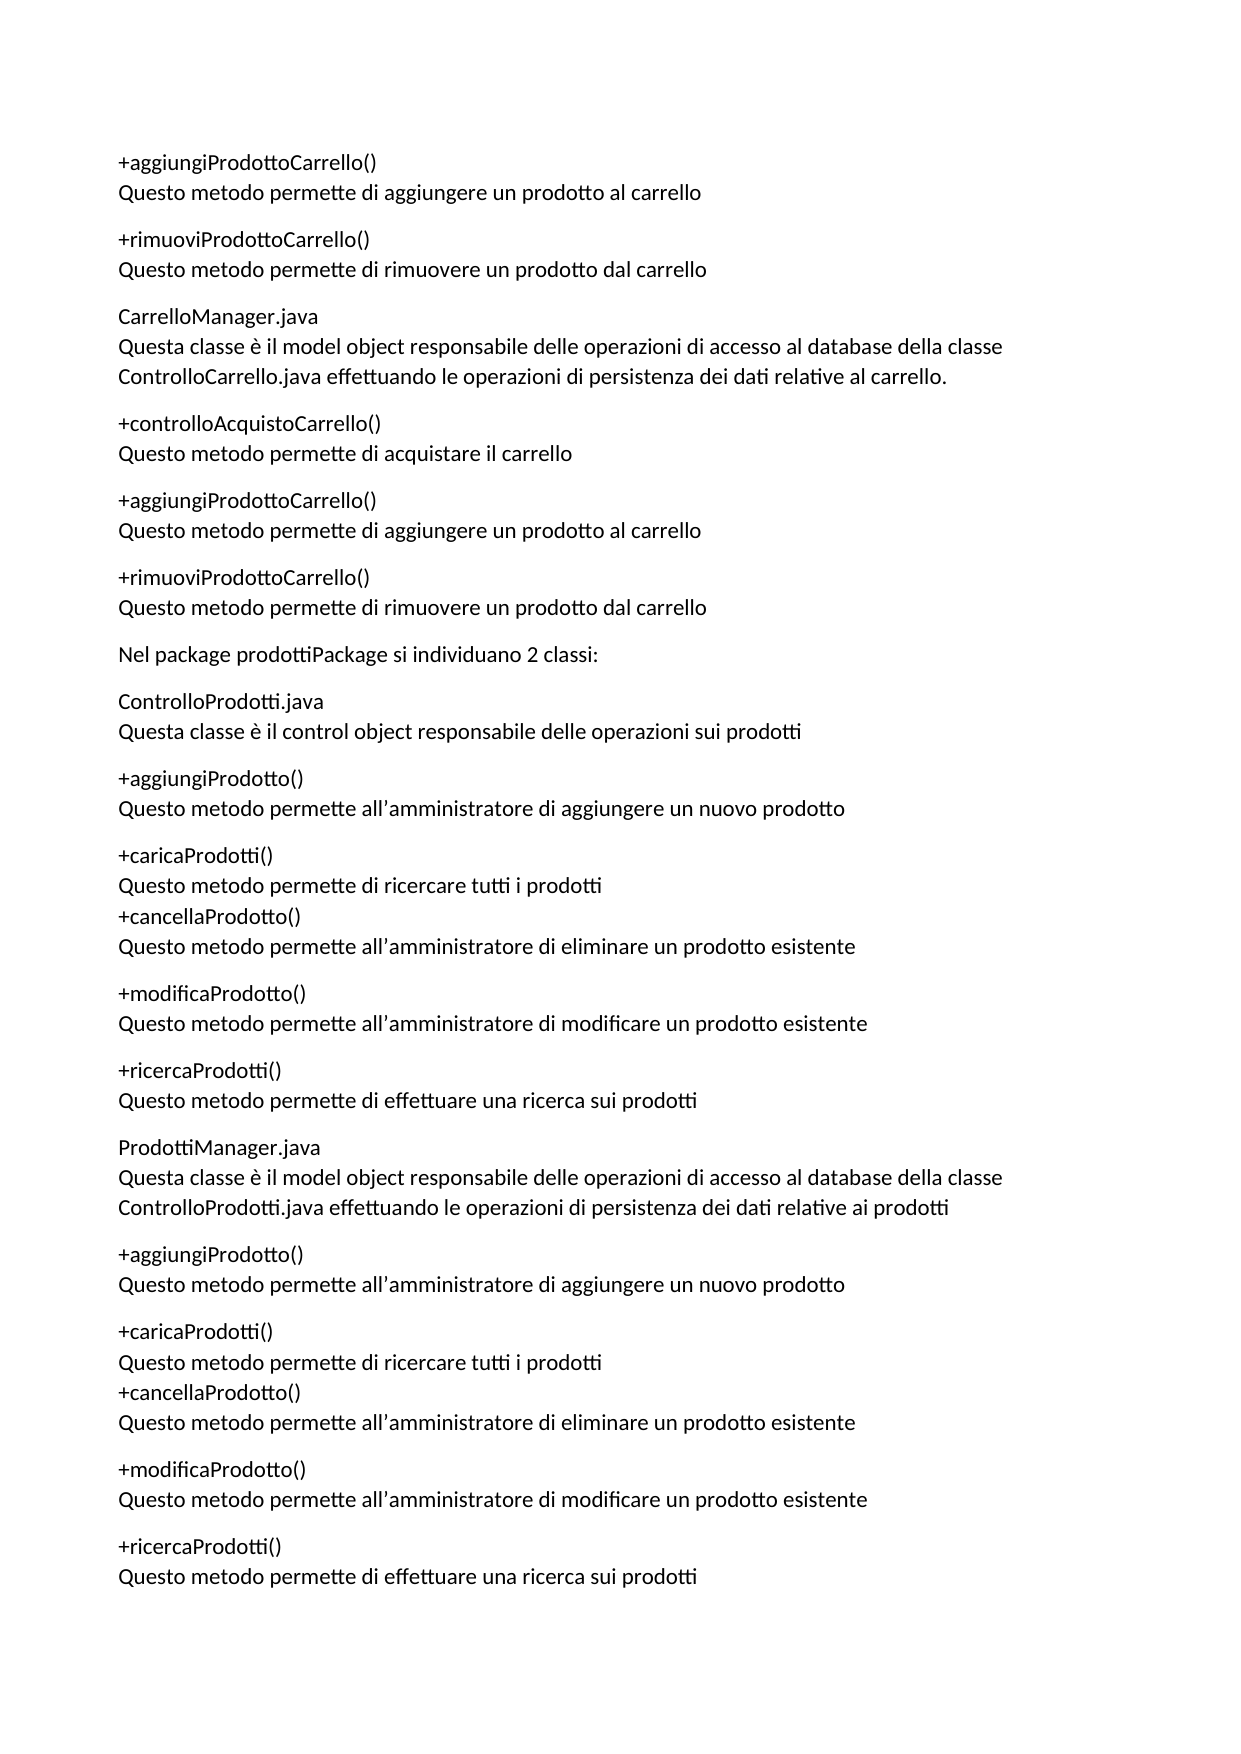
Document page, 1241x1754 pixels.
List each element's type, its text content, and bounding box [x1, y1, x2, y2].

text Nel package prodottiPackage si individuano 2 classi: [118, 640, 1122, 668]
text +ricercaProdotti() Questo metodo permette di effettuare una ricerca sui prodotti [118, 1056, 1122, 1114]
text +rimuoviProdottoCarrello() Questo metodo permette di rimuovere un prodotto dal carrello [118, 225, 1122, 283]
text ControlloProdotti.java Questa classe è il control object responsabile delle operazioni sui prodotti [118, 687, 1122, 745]
text +aggiungiProdotto() Questo metodo permette all’amministratore di aggiungere un nuovo prodotto [118, 764, 1122, 822]
text ProdottiManager.java Questa classe è il model object responsabile delle operazioni di accesso al database della classe ControlloProdotti.java effettuando le operazioni di persistenza dei dati relative ai prodotti [118, 1133, 1122, 1221]
text +caricaProdotti() Questo metodo permette di ricercare tutti i prodotti +cancellaProdotto() Questo metodo permette all’amministratore di eliminare un prodotto esistente [118, 1317, 1122, 1436]
text +caricaProdotti() Questo metodo permette di ricercare tutti i prodotti +cancellaProdotto() Questo metodo permette all’amministratore di eliminare un prodotto esistente [118, 841, 1122, 960]
text CarrelloManager.java Questa classe è il model object responsabile delle operazioni di accesso al database della classe ControlloCarrello.java effettuando le operazioni di persistenza dei dati relative al carrello. [118, 302, 1122, 390]
text +aggiungiProdotto() Questo metodo permette all’amministratore di aggiungere un nuovo prodotto [118, 1240, 1122, 1298]
text +rimuoviProdottoCarrello() Questo metodo permette di rimuovere un prodotto dal carrello [118, 563, 1122, 621]
text +modificaProdotto() Questo metodo permette all’amministratore di modificare un prodotto esistente [118, 979, 1122, 1037]
text +ricercaProdotti() Questo metodo permette di effettuare una ricerca sui prodotti [118, 1532, 1122, 1590]
text +modificaProdotto() Questo metodo permette all’amministratore di modificare un prodotto esistente [118, 1455, 1122, 1513]
text +controlloAcquistoCarrello() Questo metodo permette di acquistare il carrello [118, 409, 1122, 467]
text +aggiungiProdottoCarrello() Questo metodo permette di aggiungere un prodotto al carrello [118, 148, 1122, 206]
text +aggiungiProdottoCarrello() Questo metodo permette di aggiungere un prodotto al carrello [118, 486, 1122, 544]
